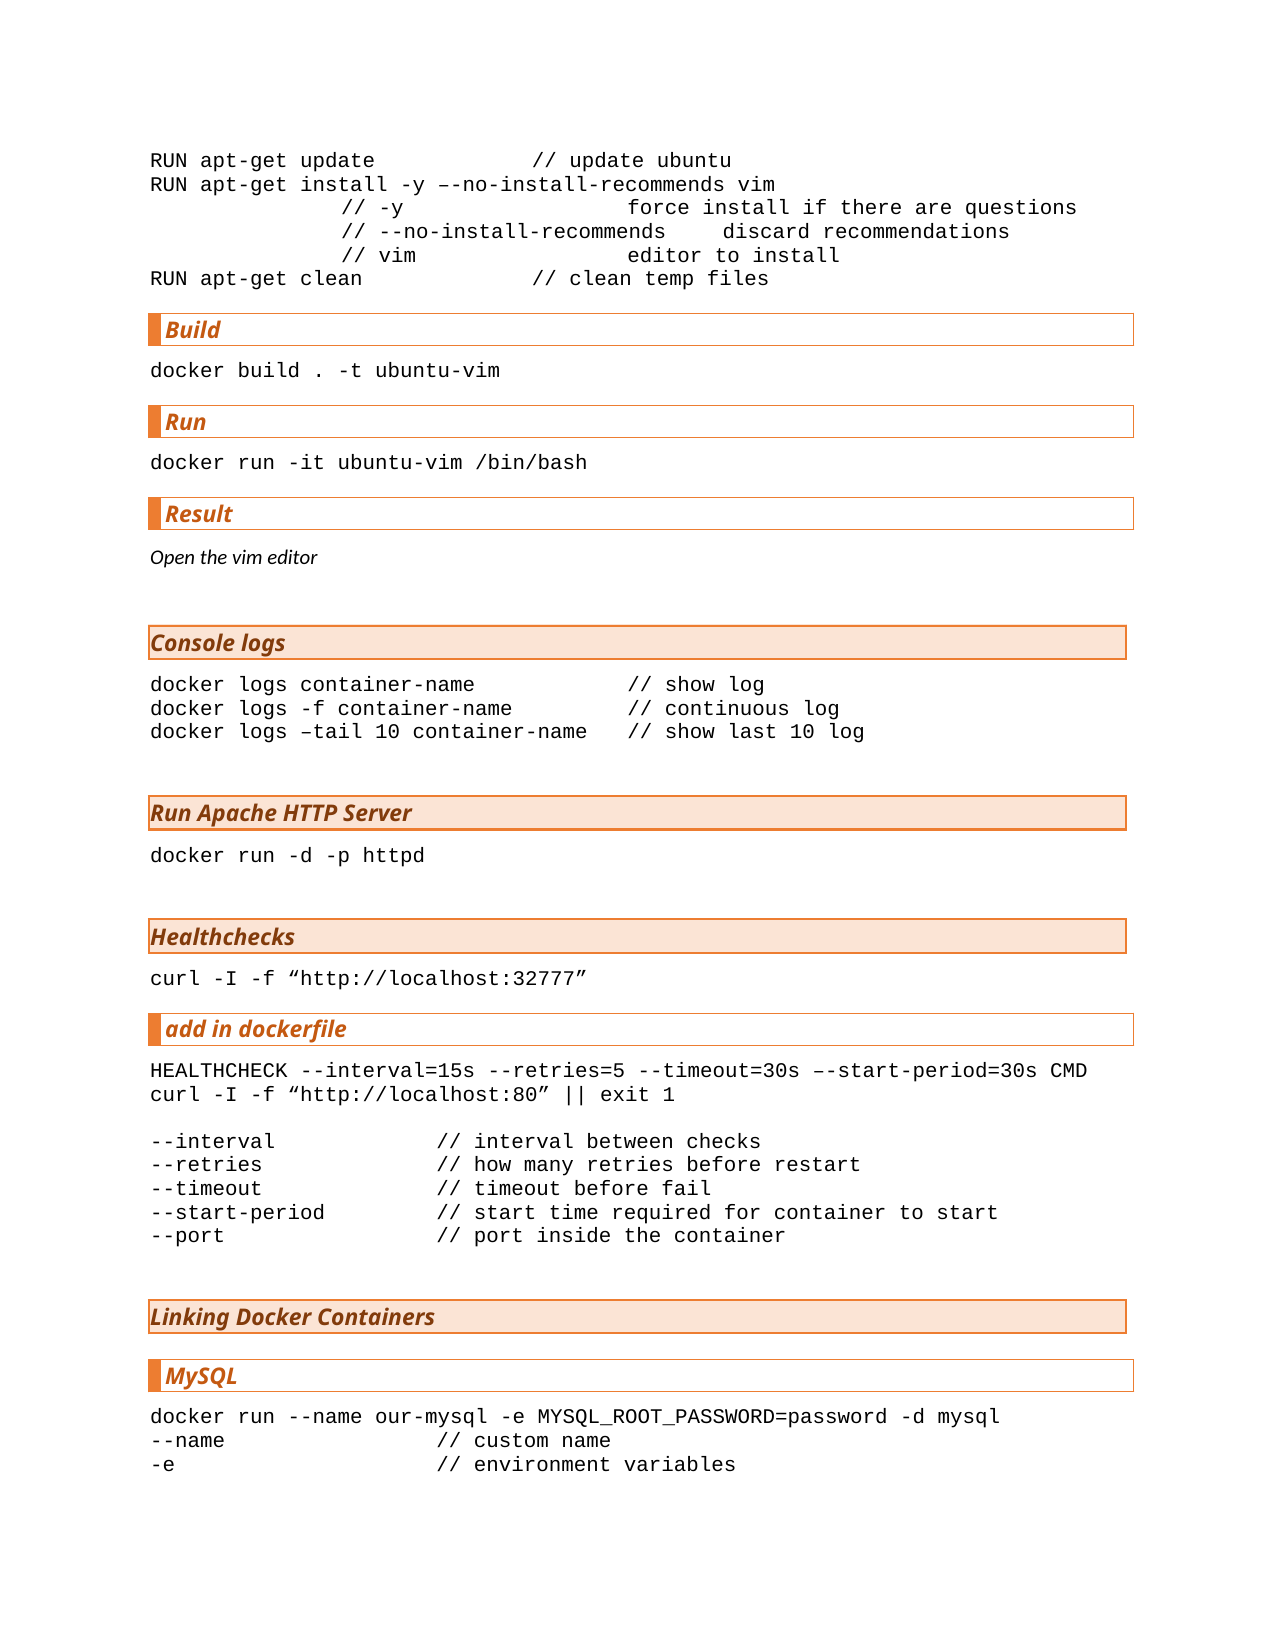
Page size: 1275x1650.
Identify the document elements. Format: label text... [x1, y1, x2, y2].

text Open the vim editor [150, 544, 1125, 569]
text docker run -d -p httpd [150, 845, 1125, 868]
text docker build . -t ubuntu-vim [150, 360, 1125, 384]
text docker logs –tail 10 container-name // show last 10 log [150, 721, 1125, 745]
text curl -I -f “http://localhost:32777” [150, 968, 1125, 992]
text docker run --name our-mysql -e MYSQL_ROOT_PASSWORD=password -d mysql [150, 1407, 1125, 1430]
subtitle Run Apache HTTP Server [150, 797, 1125, 828]
text RUN apt-get clean // clean temp files [150, 268, 1125, 292]
subtitle Console logs [150, 627, 1125, 658]
text --interval // interval between checks [150, 1131, 1125, 1154]
text --retries // how many retries before restart [150, 1154, 1125, 1178]
text --start-period // start time required for container to start [150, 1202, 1125, 1225]
subtitle Run [161, 406, 1133, 437]
text --name // custom name [150, 1430, 1125, 1454]
text --timeout // timeout before fail [150, 1178, 1125, 1202]
subtitle Linking Docker Containers [150, 1301, 1125, 1332]
text HEALTHCHECK --interval=15s --retries=5 --timeout=30s –-start-period=30s CMD curl -I -f “http://localhost:80” || exit 1 [150, 1060, 1125, 1107]
text // --no-install-recommends discard recommendations [150, 221, 1125, 244]
text -e // environment variables [150, 1454, 1125, 1477]
subtitle add in dockerfile [161, 1014, 1133, 1045]
text // vim editor to install [150, 244, 1125, 268]
subtitle Result [161, 498, 1133, 529]
subtitle Healthchecks [150, 920, 1125, 952]
text // -y force install if there are questions [150, 197, 1125, 221]
text RUN apt-get update // update ubuntu [150, 150, 1125, 174]
subtitle MySQL [161, 1360, 1133, 1391]
text docker logs -f container-name // continuous log [150, 698, 1125, 721]
text RUN apt-get install -y –-no-install-recommends vim [150, 174, 1125, 197]
text --port // port inside the container [150, 1225, 1125, 1249]
text docker run -it ubuntu-vim /bin/bash [150, 452, 1125, 476]
subtitle Build [161, 314, 1133, 345]
text docker logs container-name // show log [150, 674, 1125, 698]
